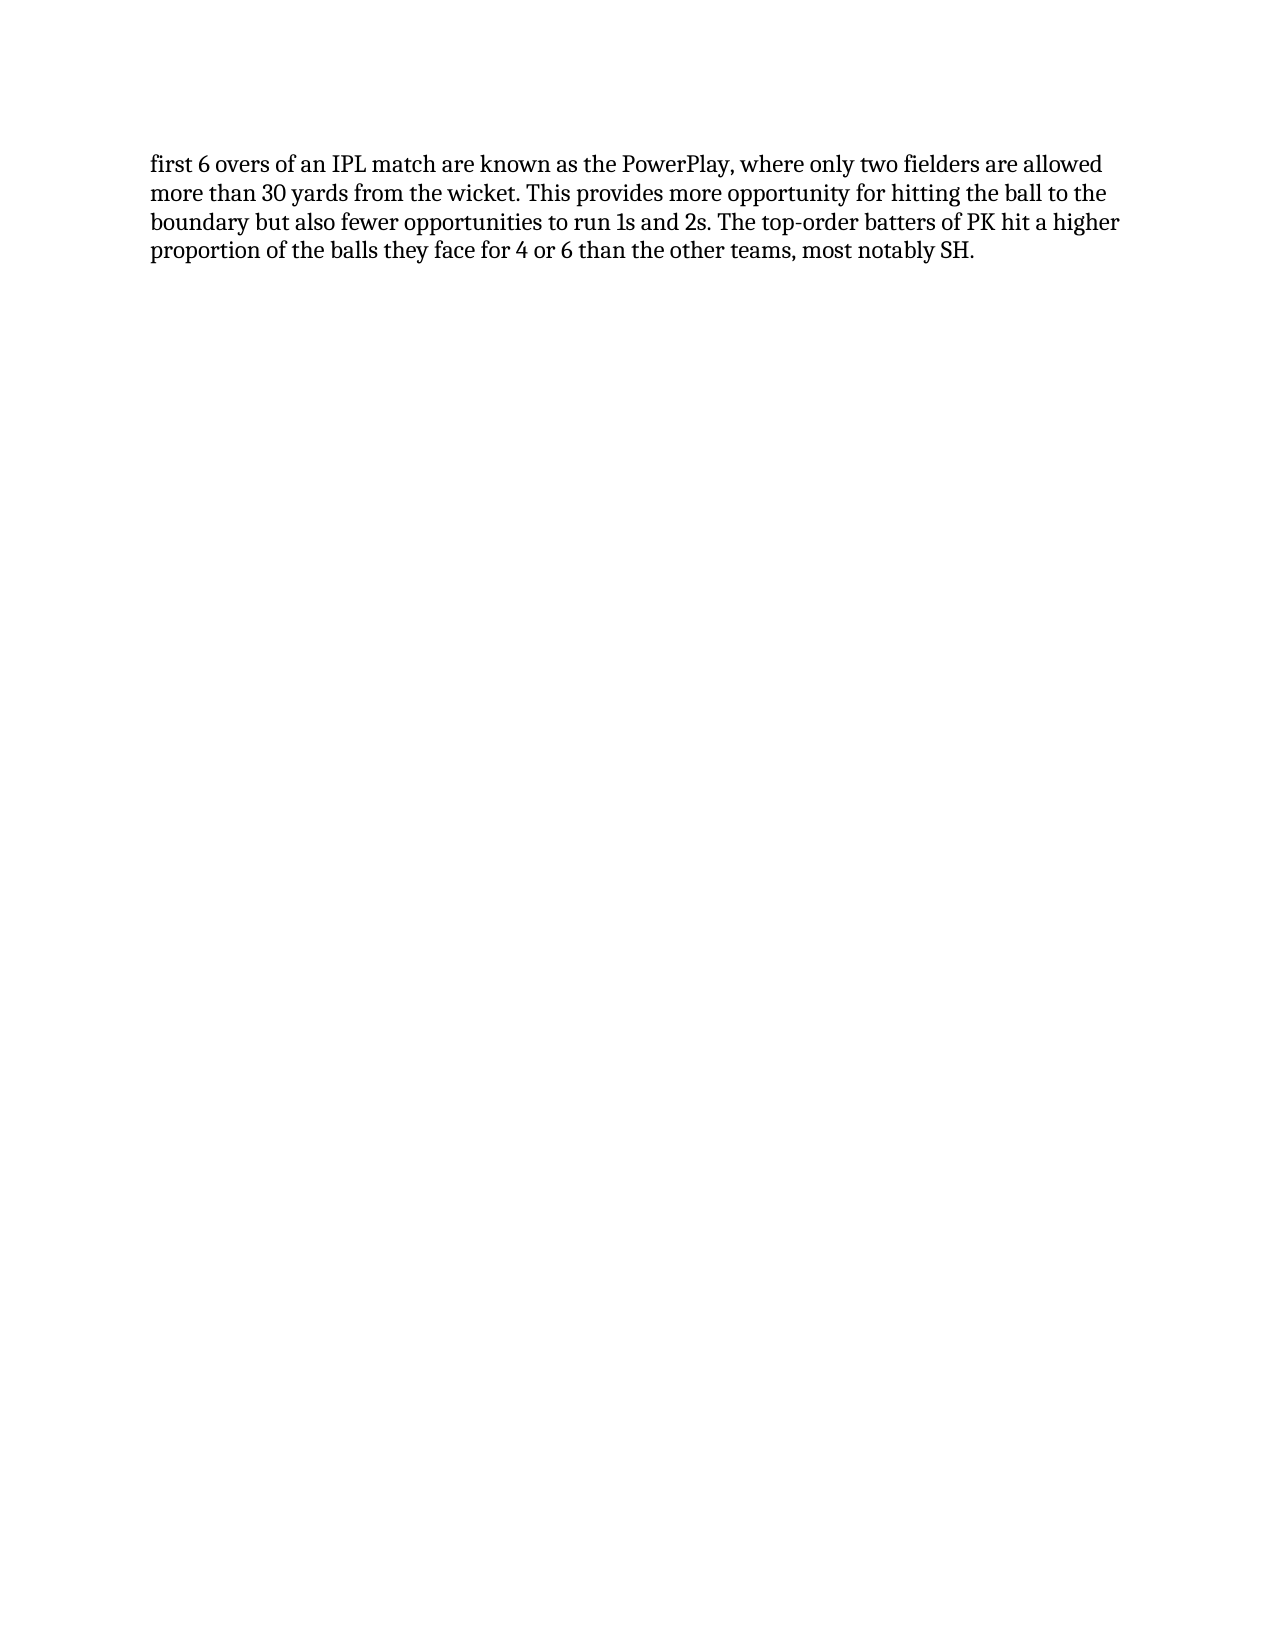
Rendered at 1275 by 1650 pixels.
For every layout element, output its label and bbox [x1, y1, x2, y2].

text [150, 150, 1125, 265]
